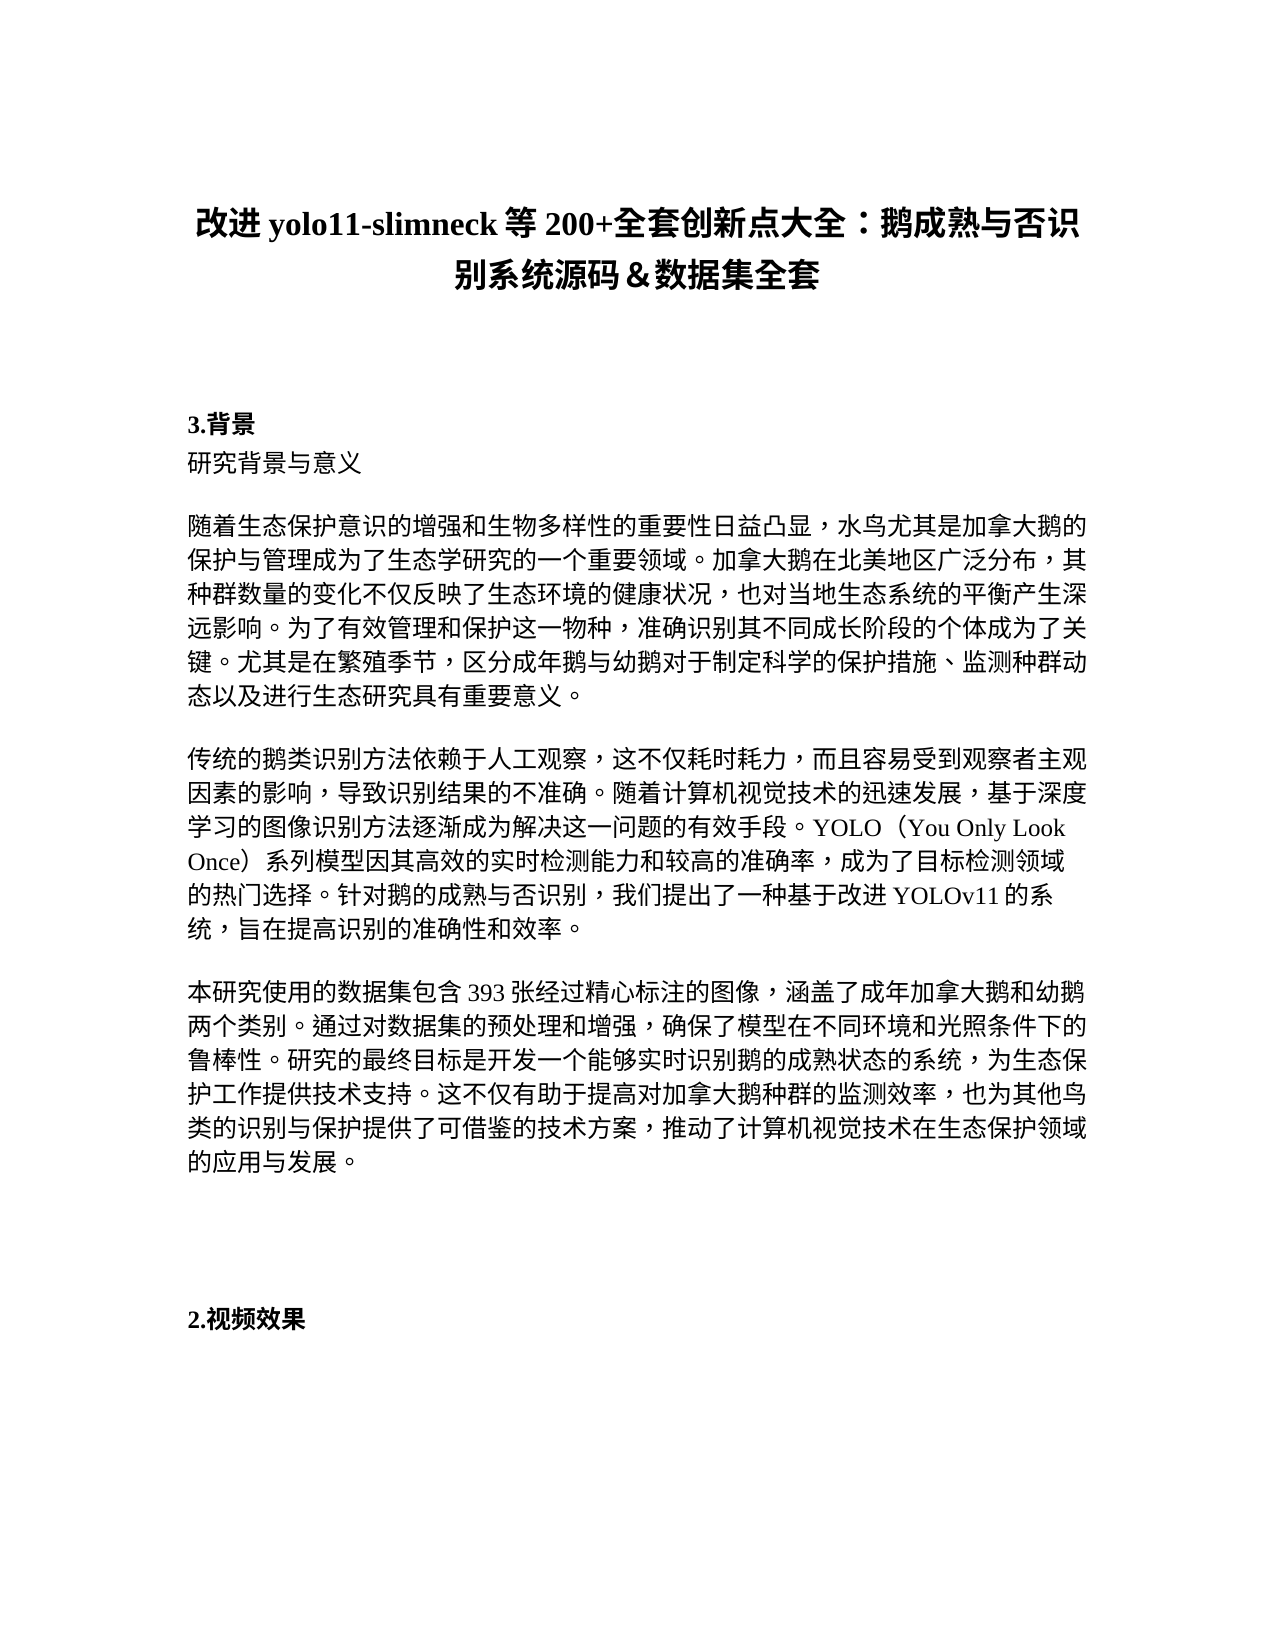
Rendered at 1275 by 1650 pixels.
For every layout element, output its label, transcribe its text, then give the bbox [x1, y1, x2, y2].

subtitle 2.视频效果 [187, 1302, 1087, 1336]
text 研究背景与意义 随着生态保护意识的增强和生物多样性的重要性日益凸显，水鸟尤其是加拿大鹅的保护与管理成为了生态学研究的一个重要领域。加拿大鹅在北美地区广泛分布，其种群数量的变化不仅反映了生态环境的健康状况，也对当地生态系统的平衡产生深远影响。为了有效管理和保护这一物种，准确识别其不同成长阶段的个体成为了关键。尤其是在繁殖季节，区分成年鹅与幼鹅对于制定科学的保护措施、监测种群动态以及进行生态研究具有重要意义。 传统的鹅类识别方法依赖于人工观察，这不仅耗时耗力，而且容易受到观察者主观因素的影响，导致识别结果的不准确。随着计算机视觉技术的迅速发展，基于深度学习的图像识别方法逐渐成为解决这一问题的有效手段。YOLO（You Only Look Once）系列模型因其高效的实时检测能力和较高的准确率，成为了目标检测领域的热门选择。针对鹅的成熟与否识别，我们提出了一种基于改进YOLOv11的系统，旨在提高识别的准确性和效率。 本研究使用的数据集包含393张经过精心标注的图像，涵盖了成年加拿大鹅和幼鹅两个类别。通过对数据集的预处理和增强，确保了模型在不同环境和光照条件下的鲁棒性。研究的最终目标是开发一个能够实时识别鹅的成熟状态的系统，为生态保护工作提供技术支持。这不仅有助于提高对加拿大鹅种群的监测效率，也为其他鸟类的识别与保护提供了可借鉴的技术方案，推动了计算机视觉技术在生态保护领域的应用与发展。 [187, 446, 1087, 1179]
subtitle 3.背景 [187, 406, 1087, 441]
subtitle 改进yolo11-slimneck等200+全套创新点大全：鹅成熟与否识别系统源码＆数据集全套 [187, 200, 1087, 298]
